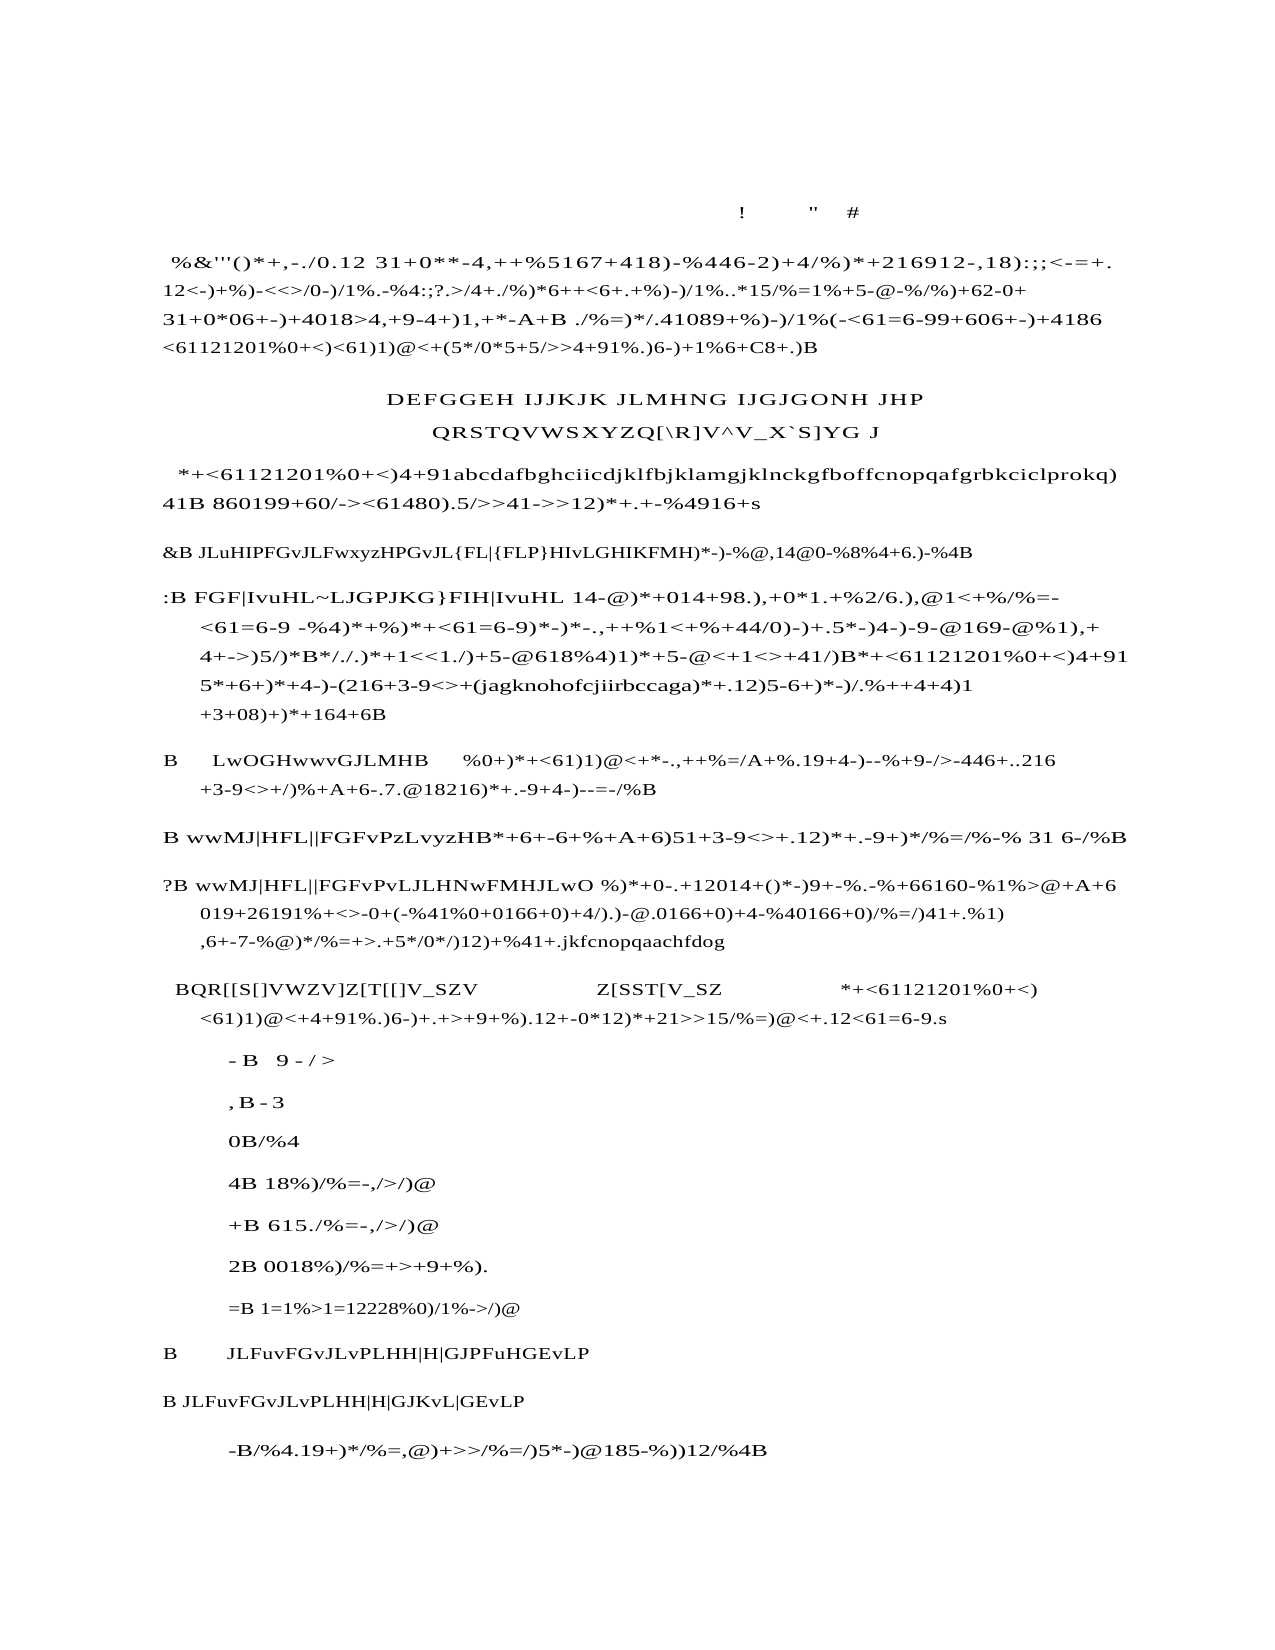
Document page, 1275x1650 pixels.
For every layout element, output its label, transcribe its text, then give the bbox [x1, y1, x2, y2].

text DEFGGEH IJJKJK JLMHNG IJGJGONH JHP QRSTQVWSXYZQ[\R]V^V_X`S]YG J [386, 379, 950, 445]
text :B FGF|IvuHL~LJGPJKG}FIH|IvuHL 14-@)*+014+98.),+0*1.+%2/6.),@1<+%/%=- [162, 588, 1275, 608]
text %&'''()*+,-./0.12 31+0**-4,++%5167+418)-%446-2)+4/%)*+216912-,18):;;<-=+. 12<-)+%)-<<>/0-)/1%.-%4:;?.>/4+./%)*6++<6+.+%)-)/1%..*15/%=1%+5-@-%/%)+62-0+ 31+0*06+-)+4018>4,+9-4+)1,+*-A+B ./%=)*/.41089+%)-)/1%(-<61=6-99+606+-)+4186 <61121201%0+<)<61)1)@<+(5*/0*5+5/>>4+91%.)6-)+1%6+C8+.)B [162, 245, 1156, 359]
text 0B/%4 [228, 1132, 1275, 1152]
text ! "# [738, 203, 1275, 222]
text B wwMJ|HFL||FGFvPzLvyzHB*+6+-6+%+A+6)51+3-9<>+.12)*+.-9+)*/%=/%-% 31 6-/%B [162, 828, 1275, 847]
text B LwOGHwwvGJLMHB %0+)*+<61)1)@<+*-.,++%=/A+%.19+4-)--%+9-/>-446+..216 +3-9<>+/)%+A+6-.7.@18216)*+.-9+4-)--=-/%B [162, 743, 1091, 801]
text -B/%4.19+)*/%=,@)+>>/%=/)5*-)@185-%))12/%4B [228, 1441, 1275, 1460]
text BQR[[S[]VWZV]Z[T[[]V_SZV Z[SST[V_SZ *+<61121201%0+<) <61)1)@<+4+91%.)6-)+.+>+9+%).12+-0*12)*+21>>15/%=)@<+.12<61=6-9.s [175, 972, 1157, 1030]
text 4+->)5/)*B*/./.)*+1<<1./)+5-@618%4)1)*+5-@<+1<>+41/)B*+<61121201%0+<)4+91 5*+6+)*+4-)-(216+3-9<>+(jagknoho fcjiirbccaga)*+.12)5-6+)*-)/.%++4+4)1 +3+08)+)*+164+6B [199, 639, 1164, 726]
text &B JLuHIPFGvJLFwxyzHPGvJL{FL|{FLP}HIvLGHIKFMH)*-)-%@,14@0-%8%4+6.)-%4B [162, 543, 1275, 562]
text <61=6-9 -%4)*+%)*+<61=6-9)*-)*-.,++%1<+%+44/0)-)+.5*-)4-)-9-@169-@%1),+ [199, 618, 1275, 637]
text ,B-3 [228, 1093, 1275, 1112]
text B JLFuvFGvJLvPLHH|H|GJPFuHGEvLP B JLFuvFGvJLvPLHH|H|GJKvL|GEvLP [162, 1321, 639, 1417]
text -B 9-/> [228, 1051, 1275, 1070]
text +B 615./%=-,/>/)@ [228, 1216, 1275, 1235]
text *+<61121201%0+<)4+91abcdafbghciicdjklfbjklamgjklnckgfboffcnopqafgrbkciclprokq) 41B 860199+60/-><61480).5/>>41->>12)*+.+-%4916+s [162, 457, 1156, 516]
text ?B wwMJ|HFL||FGFvPvLJLHNwFMHJLwO %)*+0-.+12014+()*-)9+-%.-%+66160-%1%>@+A+6 019+26191%+<>-0+(-%41%0+0166+0)+4/).)-@.0166+0)+4-%40166+0)/%=/)41+.%1) ,6+-7-%@)*/%=+>.+5*/0*/)12)+%41+.jkfcnopqaachfdog [162, 869, 1170, 953]
text 4B 18%)/%=-,/>/)@ [228, 1174, 1275, 1193]
text 2B 0018%)/%=+>+9+%). [228, 1257, 1275, 1277]
text =B 1=1%>1=12228%0)/1%->/)@ [228, 1299, 1275, 1318]
